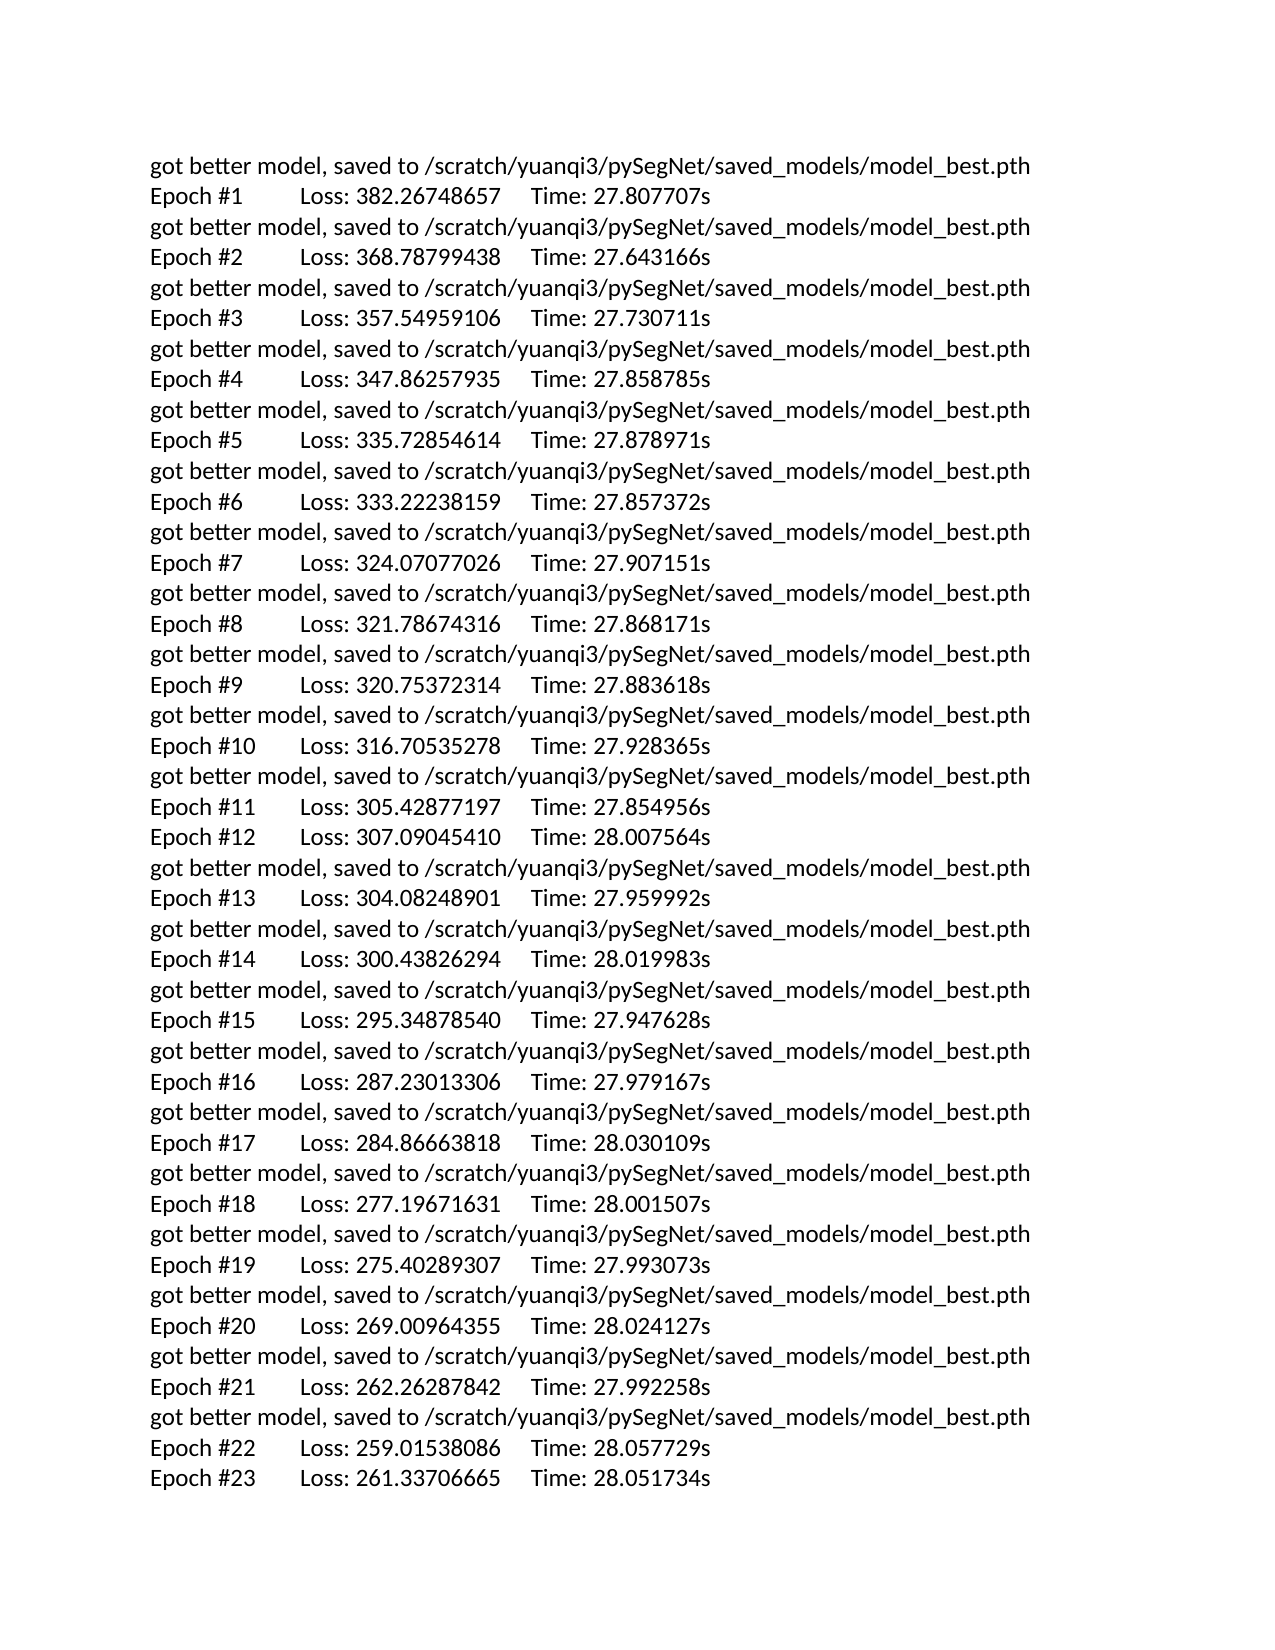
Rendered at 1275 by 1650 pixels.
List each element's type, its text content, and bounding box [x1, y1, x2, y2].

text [150, 1401, 1125, 1432]
text Epoch #4 Loss: 347.86257935 Time: 27.858785s [150, 364, 1125, 394]
text got better model, saved to /scratch/yuanqi3/pySegNet/saved_models/model_best.pth [150, 1340, 1125, 1371]
text Epoch #19 Loss: 275.40289307 Time: 27.993073s [150, 1249, 1125, 1279]
text Epoch #20 Loss: 269.00964355 Time: 28.024127s [150, 1310, 1125, 1340]
text Epoch #13 Loss: 304.08248901 Time: 27.959992s [150, 882, 1125, 913]
text got better model, saved to /scratch/yuanqi3/pySegNet/saved_models/model_best.pth [150, 394, 1125, 425]
text got better model, saved to /scratch/yuanqi3/pySegNet/saved_models/model_best.pth [150, 577, 1125, 608]
text got better model, saved to /scratch/yuanqi3/pySegNet/saved_models/model_best.pth [150, 455, 1125, 486]
text Epoch #22 Loss: 259.01538086 Time: 28.057729s [150, 1432, 1125, 1462]
text got better model, saved to /scratch/yuanqi3/pySegNet/saved_models/model_best.pth [150, 913, 1125, 943]
text Epoch #2 Loss: 368.78799438 Time: 27.643166s [150, 242, 1125, 272]
text got better model, saved to /scratch/yuanqi3/pySegNet/saved_models/model_best.pth [150, 272, 1125, 303]
text got better model, saved to /scratch/yuanqi3/pySegNet/saved_models/model_best.pth [150, 699, 1125, 730]
text Epoch #9 Loss: 320.75372314 Time: 27.883618s [150, 669, 1125, 699]
text Epoch #7 Loss: 324.07077026 Time: 27.907151s [150, 547, 1125, 577]
text got better model, saved to /scratch/yuanqi3/pySegNet/saved_models/model_best.pth [150, 1096, 1125, 1127]
text got better model, saved to /scratch/yuanqi3/pySegNet/saved_models/model_best.pth [150, 974, 1125, 1004]
text Epoch #5 Loss: 335.72854614 Time: 27.878971s [150, 425, 1125, 455]
text Epoch #18 Loss: 277.19671631 Time: 28.001507s [150, 1188, 1125, 1218]
text got better model, saved to /scratch/yuanqi3/pySegNet/saved_models/model_best.pth [150, 1157, 1125, 1188]
text Epoch #16 Loss: 287.23013306 Time: 27.979167s [150, 1066, 1125, 1096]
text got better model, saved to /scratch/yuanqi3/pySegNet/saved_models/model_best.pth [150, 516, 1125, 547]
text Epoch #6 Loss: 333.22238159 Time: 27.857372s [150, 486, 1125, 516]
text got better model, saved to /scratch/yuanqi3/pySegNet/saved_models/model_best.pth [150, 1279, 1125, 1310]
text Epoch #21 Loss: 262.26287842 Time: 27.992258s [150, 1371, 1125, 1401]
text Epoch #12 Loss: 307.09045410 Time: 28.007564s [150, 821, 1125, 852]
text Epoch #11 Loss: 305.42877197 Time: 27.854956s [150, 791, 1125, 821]
text got better model, saved to /scratch/yuanqi3/pySegNet/saved_models/model_best.pth [150, 760, 1125, 791]
text Epoch #23 Loss: 261.33706665 Time: 28.051734s [150, 1462, 1125, 1493]
text Epoch #10 Loss: 316.70535278 Time: 27.928365s [150, 730, 1125, 760]
text got better model, saved to /scratch/yuanqi3/pySegNet/saved_models/model_best.pth [150, 638, 1125, 669]
text got better model, saved to /scratch/yuanqi3/pySegNet/saved_models/model_best.pth [150, 150, 1125, 181]
text Epoch #3 Loss: 357.54959106 Time: 27.730711s [150, 303, 1125, 333]
text got better model, saved to /scratch/yuanqi3/pySegNet/saved_models/model_best.pth [150, 852, 1125, 882]
text got better model, saved to /scratch/yuanqi3/pySegNet/saved_models/model_best.pth [150, 1218, 1125, 1249]
text Epoch #8 Loss: 321.78674316 Time: 27.868171s [150, 608, 1125, 638]
text Epoch #15 Loss: 295.34878540 Time: 27.947628s [150, 1004, 1125, 1035]
text Epoch #14 Loss: 300.43826294 Time: 28.019983s [150, 943, 1125, 974]
text Epoch #1 Loss: 382.26748657 Time: 27.807707s [150, 181, 1125, 211]
text got better model, saved to /scratch/yuanqi3/pySegNet/saved_models/model_best.pth [150, 333, 1125, 364]
text Epoch #17 Loss: 284.86663818 Time: 28.030109s [150, 1127, 1125, 1157]
text got better model, saved to /scratch/yuanqi3/pySegNet/saved_models/model_best.pth [150, 1035, 1125, 1066]
text got better model, saved to /scratch/yuanqi3/pySegNet/saved_models/model_best.pth [150, 211, 1125, 242]
